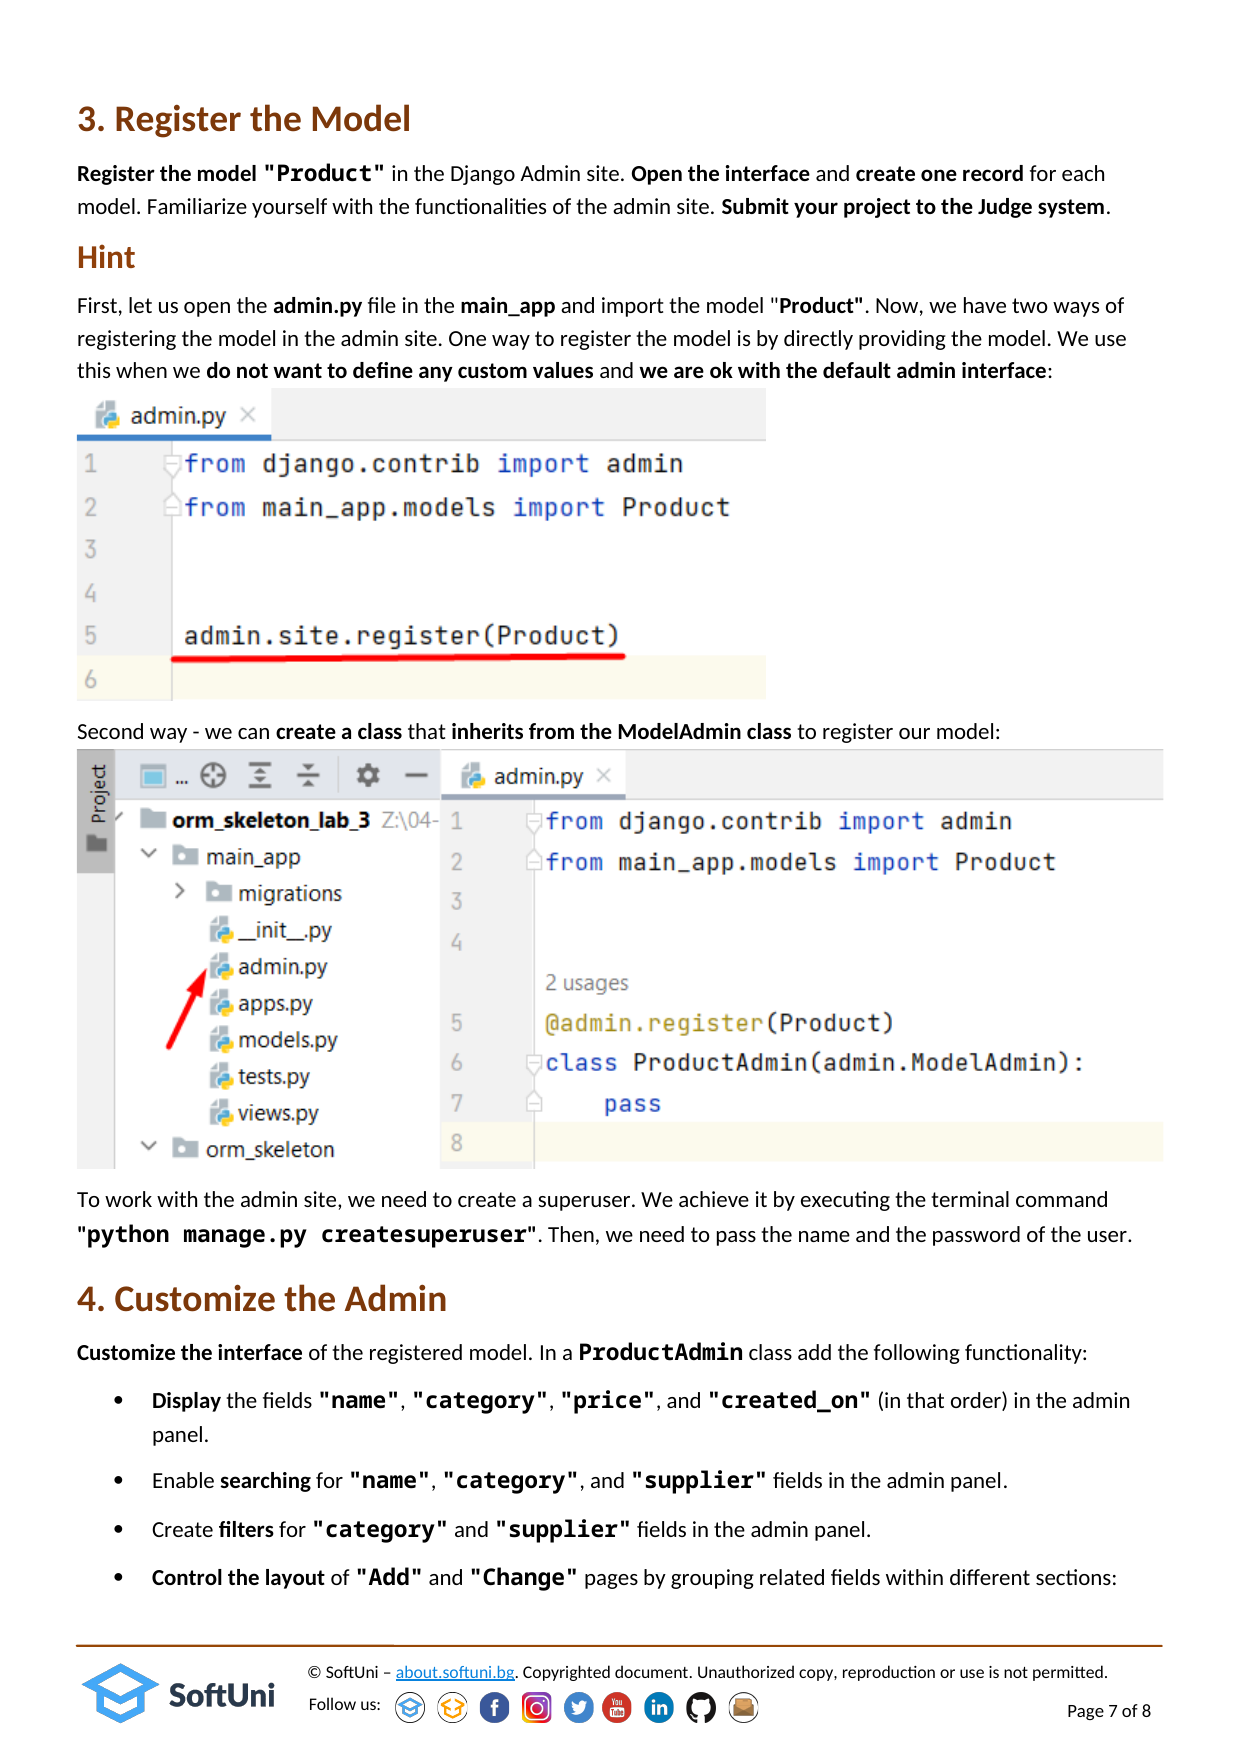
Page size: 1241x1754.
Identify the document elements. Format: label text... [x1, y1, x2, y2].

subtitle Hint [77, 237, 1163, 277]
list Display the fields "name", "category", "price", and "created_on" (in that order) in the admin panel. [114, 1384, 1163, 1448]
text Register the model "Product" in the Django Admin site. Open the interface and create one record for each model. Familiarize yourself with the functionalities of the admin site. Submit your project to the Judge system. [77, 156, 1163, 220]
picture [76, 749, 1164, 1169]
picture [479, 1692, 510, 1723]
list Control the layout of "Add" and "Change" pages by grouping related fields within different sections: [114, 1561, 1163, 1593]
text Customize the interface of the registered model. In a ProductAdmin class add the following functionality: [77, 1336, 1163, 1367]
picture [665, 1714, 674, 1723]
subtitle Register the Model [77, 95, 1163, 141]
picture [658, 1705, 667, 1714]
picture [522, 1692, 552, 1723]
list Create filters for "category" and "supplier" fields in the admin panel. [114, 1513, 1163, 1544]
list Enable searching for "name", "category", and "supplier" fields in the admin panel. [114, 1464, 1163, 1496]
picture [728, 1692, 759, 1723]
picture [644, 1692, 653, 1701]
picture [75, 1658, 281, 1729]
picture [686, 1692, 716, 1723]
picture [76, 388, 766, 701]
picture [437, 1692, 468, 1723]
picture [395, 1692, 425, 1723]
text Second way - we can create a class that inherits from the ModelAdmin class to register our model: [77, 717, 1163, 749]
picture [665, 1692, 674, 1701]
text To work with the admin site, we need to create a superuser. We achieve it by executing the terminal command "python manage.py createsuperuser". Then, we need to pass the name and the password of the user. [77, 1185, 1163, 1249]
subtitle Customize the Admin [77, 1275, 1163, 1321]
picture [602, 1692, 632, 1723]
picture [564, 1692, 594, 1723]
picture [644, 1714, 653, 1723]
